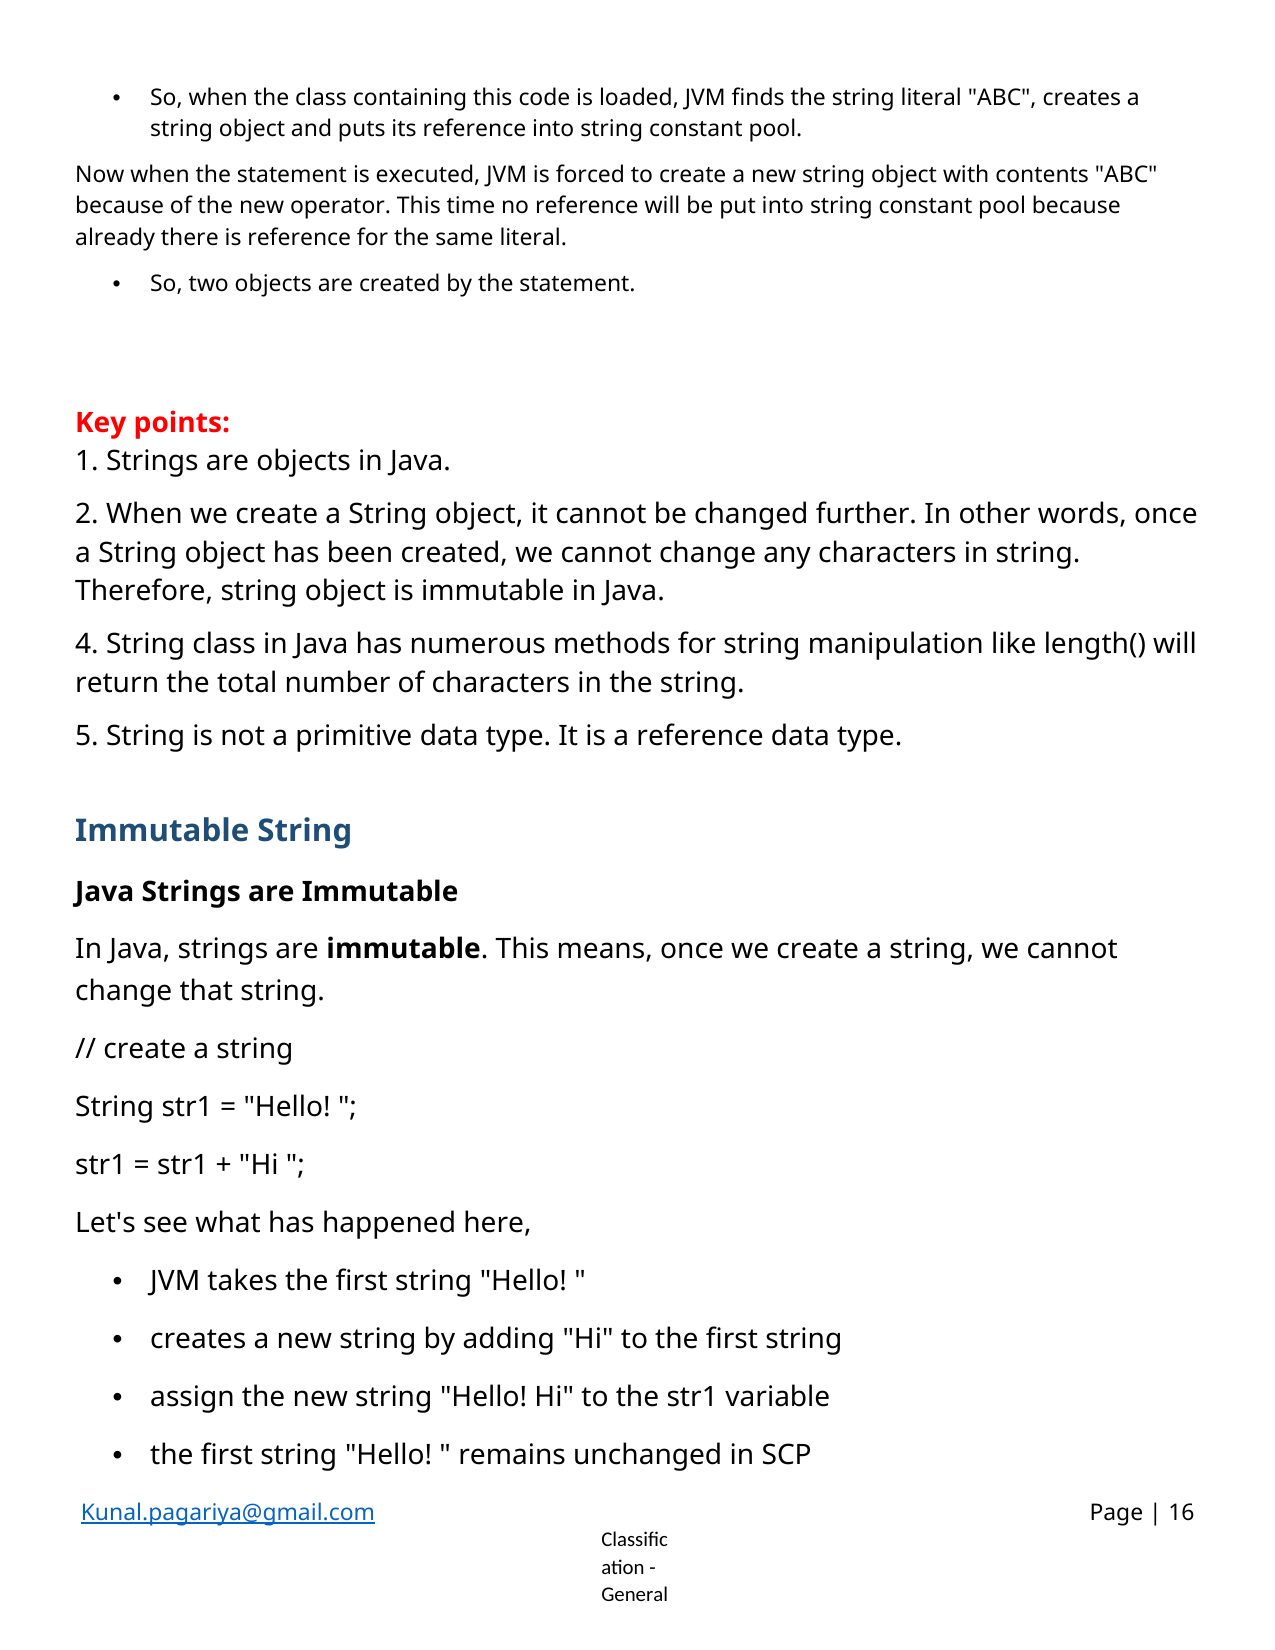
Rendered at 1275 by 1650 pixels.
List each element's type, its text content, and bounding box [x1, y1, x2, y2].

text 4. String class in Java has numerous methods for string manipulation like length() will return the total number of characters in the string. [75, 624, 1200, 700]
text 1. Strings are objects in Java. [75, 440, 1200, 479]
list creates a new string by adding "Hi" to the first string [112, 1318, 1200, 1357]
text In Java, strings are immutable. This means, once we create a string, we cannot change that string. [75, 929, 1200, 1008]
text // create a string [75, 1028, 1200, 1067]
text str1 = str1 + "Hi "; [75, 1144, 1200, 1183]
list the first string "Hello! " remains unchanged in SCP [112, 1434, 1200, 1473]
text 2. When we create a String object, it cannot be changed further. In other words, once a String object has been created, we cannot change any characters in string. Therefore, string object is immutable in Java. [75, 494, 1200, 609]
list assign the new string "Hello! Hi" to the str1 variable [112, 1376, 1200, 1415]
list So, two objects are created by the statement. [112, 267, 1200, 298]
list So, when the class containing this code is loaded, JVM finds the string literal "ABC", creates a string object and puts its reference into string constant pool. [112, 81, 1200, 143]
text Java Strings are Immutable [75, 871, 1200, 909]
list JVM takes the first string "Hello! " [112, 1260, 1200, 1299]
subtitle Immutable String [75, 808, 1200, 851]
text 5. String is not a primitive data type. It is a reference data type. [75, 715, 1200, 754]
text Now when the statement is executed, JVM is forced to create a new string object with contents "ABC" because of the new operator. This time no reference will be put into string constant pool because already there is reference for the same literal. [75, 158, 1200, 252]
text Let's see what has happened here, [75, 1202, 1200, 1241]
text Key points: [75, 402, 1200, 440]
text String str1 = "Hello! "; [75, 1086, 1200, 1124]
